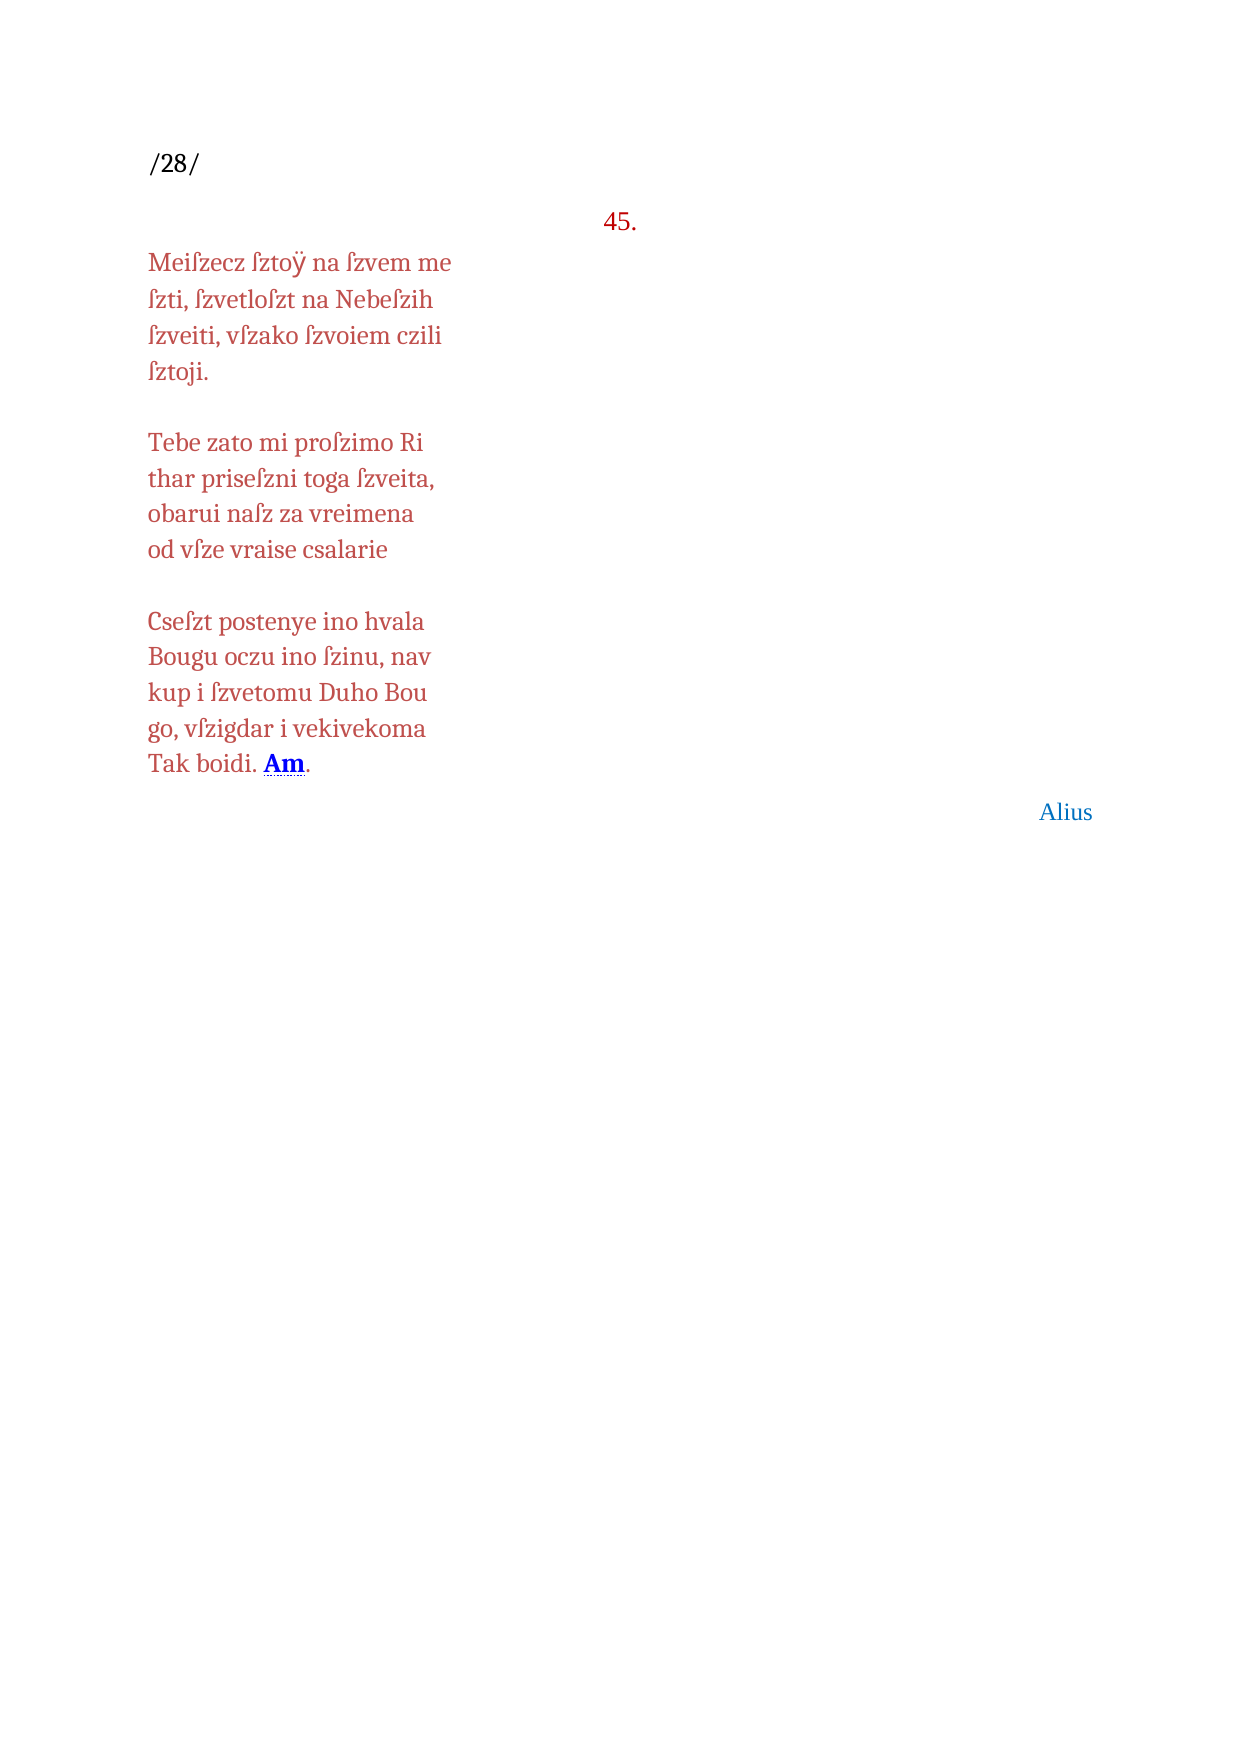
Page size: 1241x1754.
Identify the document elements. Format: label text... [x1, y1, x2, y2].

text /28/ [148, 148, 1093, 179]
text Tebe zato mi proſzimo Ri thar priseſzni toga ſzveita, obarui naſz za vreimena od vſze vraise csalarie [148, 427, 1093, 565]
text Alius [148, 797, 1093, 826]
text Cseſzt postenye ino hvala Bougu oczu ino ſzinu, nav kup i ſzvetomu Duho Bou go, vſzigdar i vekivekoma Tak boidi. Am. [148, 606, 1093, 780]
text 45. [148, 205, 1093, 236]
text Meiſzecz ſztoÿ na ſzvem me ſzti, ſzvetloſzt na Nebeſzih ſzveiti, vſzako ſzvoiem czili ſztoji. [148, 243, 1093, 387]
